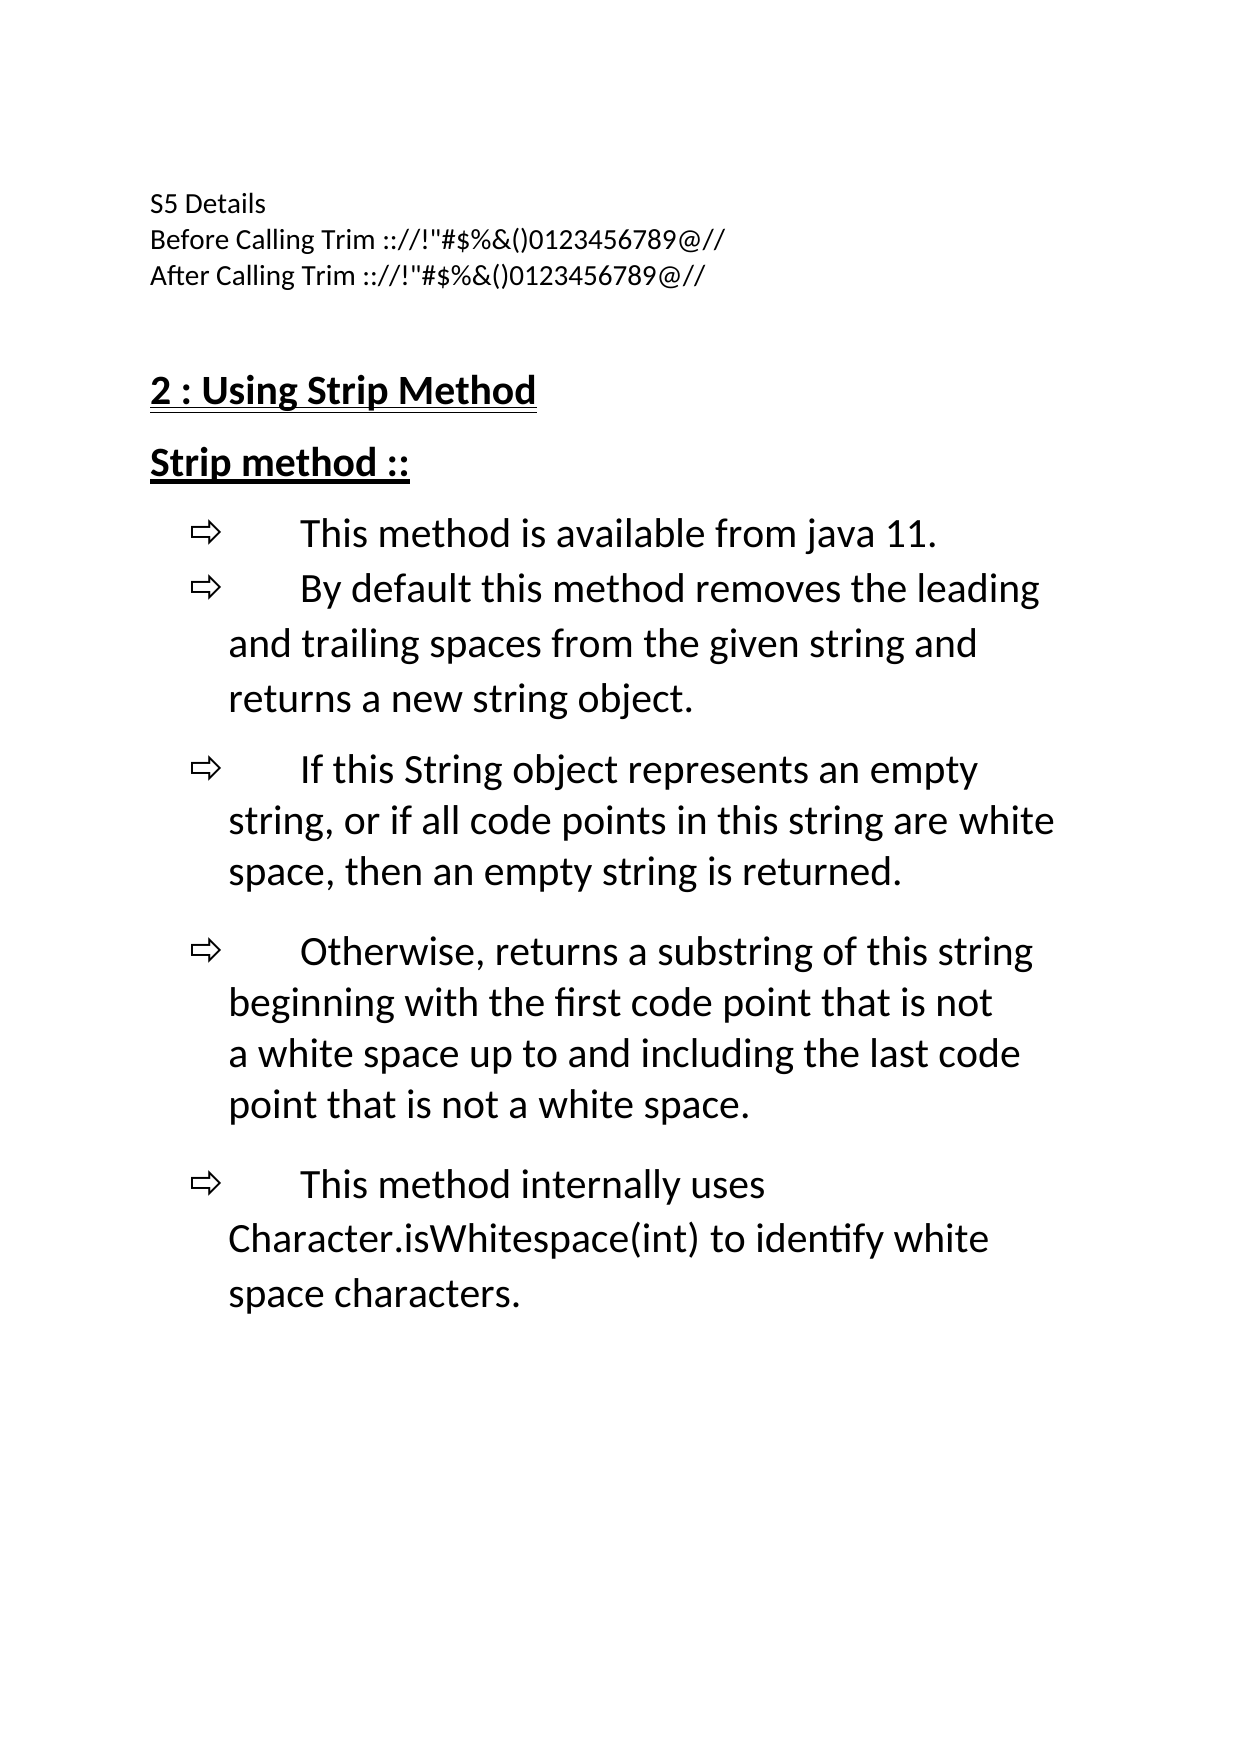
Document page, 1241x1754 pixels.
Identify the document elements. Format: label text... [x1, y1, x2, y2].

list By default this method removes the leading and trailing spaces from the given string and returns a new string object. [187, 562, 1090, 723]
text Strip method :: [150, 436, 1090, 486]
list This method internally uses Character.isWhitespace(int) to identify white space characters. [187, 1158, 1090, 1318]
text After Calling Trim :://!"#$%&()0123456789@// [150, 257, 1090, 292]
list Otherwise, returns a substring of this string beginning with the first code point that is not a white space up to and including the last code point that is not a white space. [187, 925, 1090, 1128]
list This method is available from java 11. [187, 507, 1090, 558]
list If this String object represents an empty string, or if all code points in this string are white space, then an empty string is returned. [187, 743, 1090, 896]
text 2 : Using Strip Method [150, 364, 1090, 415]
text S5 Details [150, 186, 1090, 221]
text Before Calling Trim :://!"#$%&()0123456789@// [150, 221, 1090, 257]
